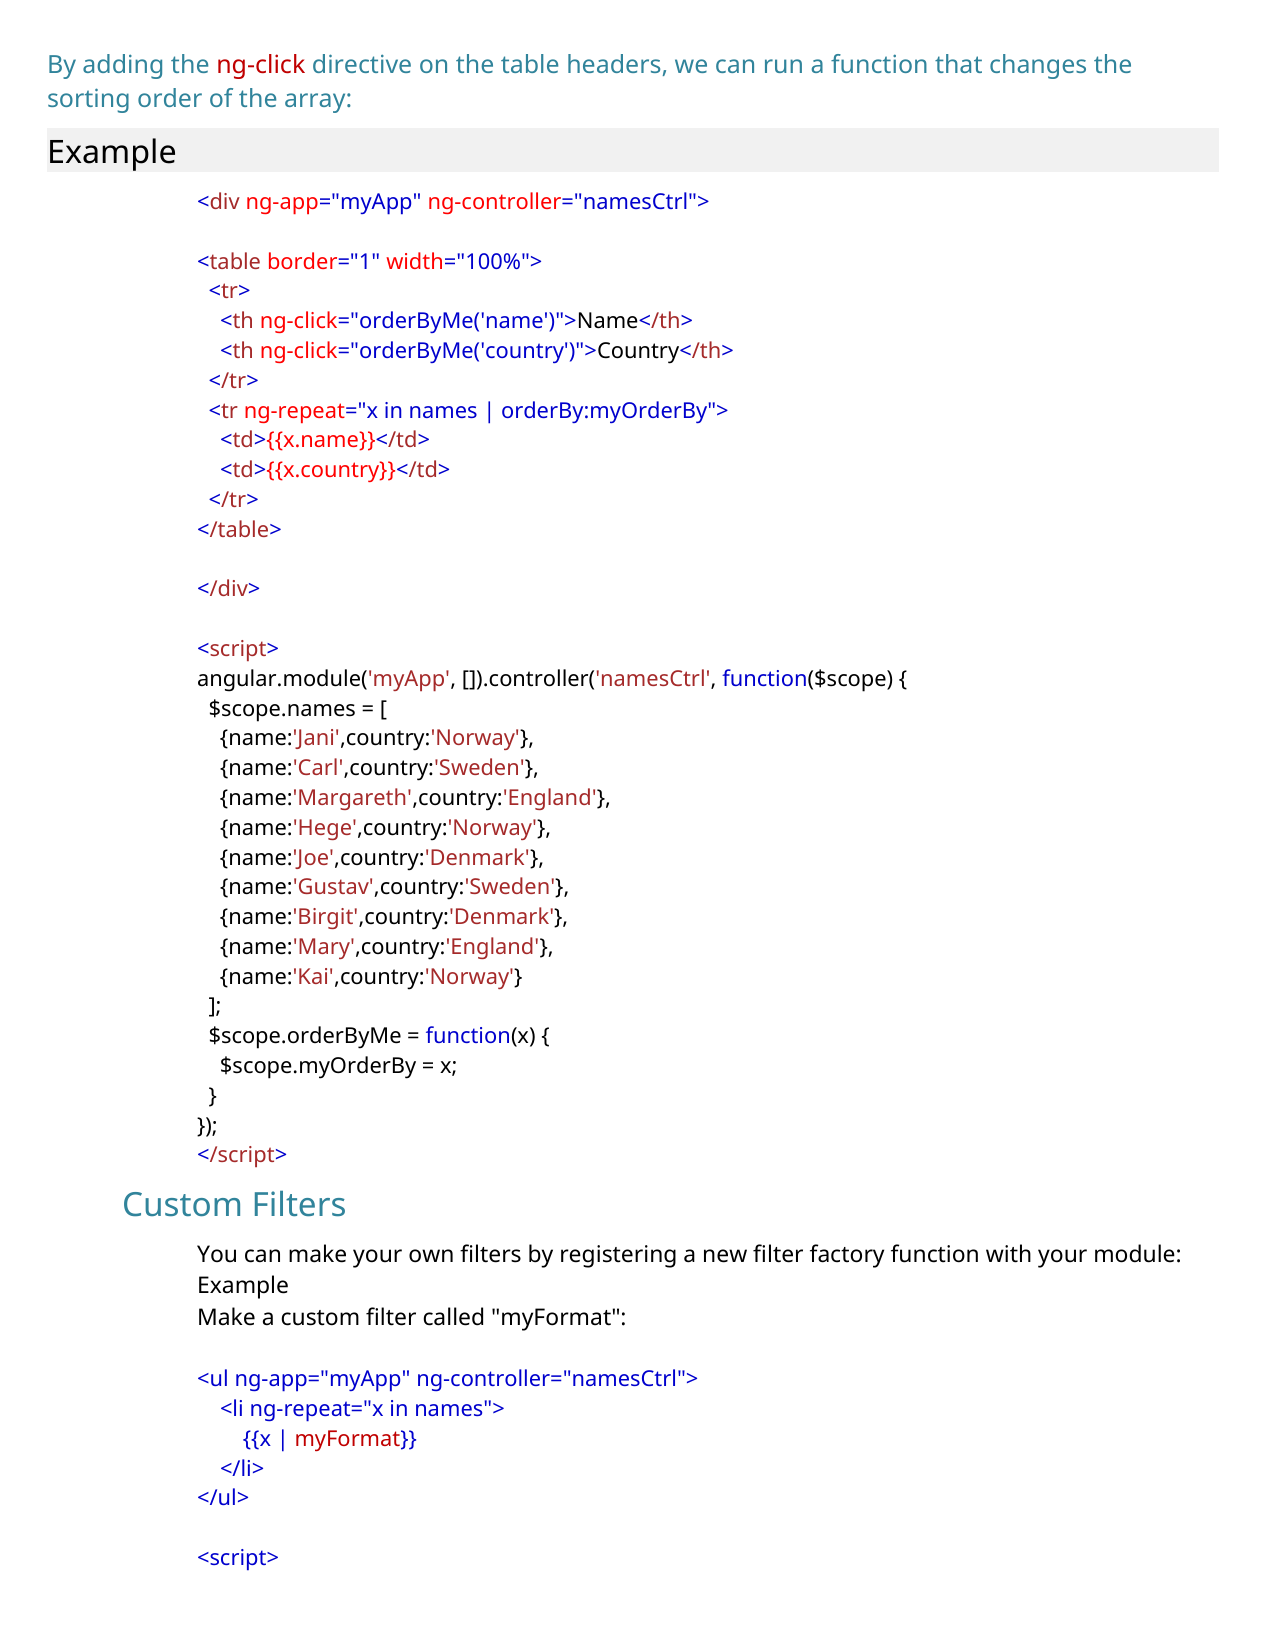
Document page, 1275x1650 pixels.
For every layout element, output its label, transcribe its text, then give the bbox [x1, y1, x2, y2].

text You can make your own filters by registering a new filter factory function with your module: [197, 1238, 1219, 1269]
text <div ng-app="myApp" ng-controller="namesCtrl"> <table border="1" width="100%"> <tr> <th ng-click="orderByMe('name')">Name</th> <th ng-click="orderByMe('country')">Country</th> </tr> <tr ng-repeat="x in names | orderBy:myOrderBy"> <td>{{x.name}}</td> <td>{{x.country}}</td> </tr> </table> </div> <script> angular.module('myApp', []).controller('namesCtrl', function($scope) { $scope.names = [ {name:'Jani',country:'Norway'}, {name:'Carl',country:'Sweden'}, {name:'Margareth',country:'England'}, {name:'Hege',country:'Norway'}, {name:'Joe',country:'Denmark'}, {name:'Gustav',country:'Sweden'}, {name:'Birgit',country:'Denmark'}, {name:'Mary',country:'England'}, {name:'Kai',country:'Norway'} ]; $scope.orderByMe = function(x) { $scope.myOrderBy = x; } }); </script> [197, 186, 1219, 1169]
text Example [47, 128, 1219, 172]
text Make a custom filter called "myFormat": [197, 1301, 1219, 1332]
text <ul ng-app="myApp" ng-controller="namesCtrl"> <li ng-repeat="x in names"> {{x | myFormat}} </li> </ul> <script> [197, 1363, 1219, 1572]
subtitle Custom Filters [47, 1181, 1219, 1226]
list By adding the ng-click directive on the table headers, we can run a function that changes the sorting order of the array: [47, 47, 1219, 115]
text Example [197, 1269, 1219, 1301]
